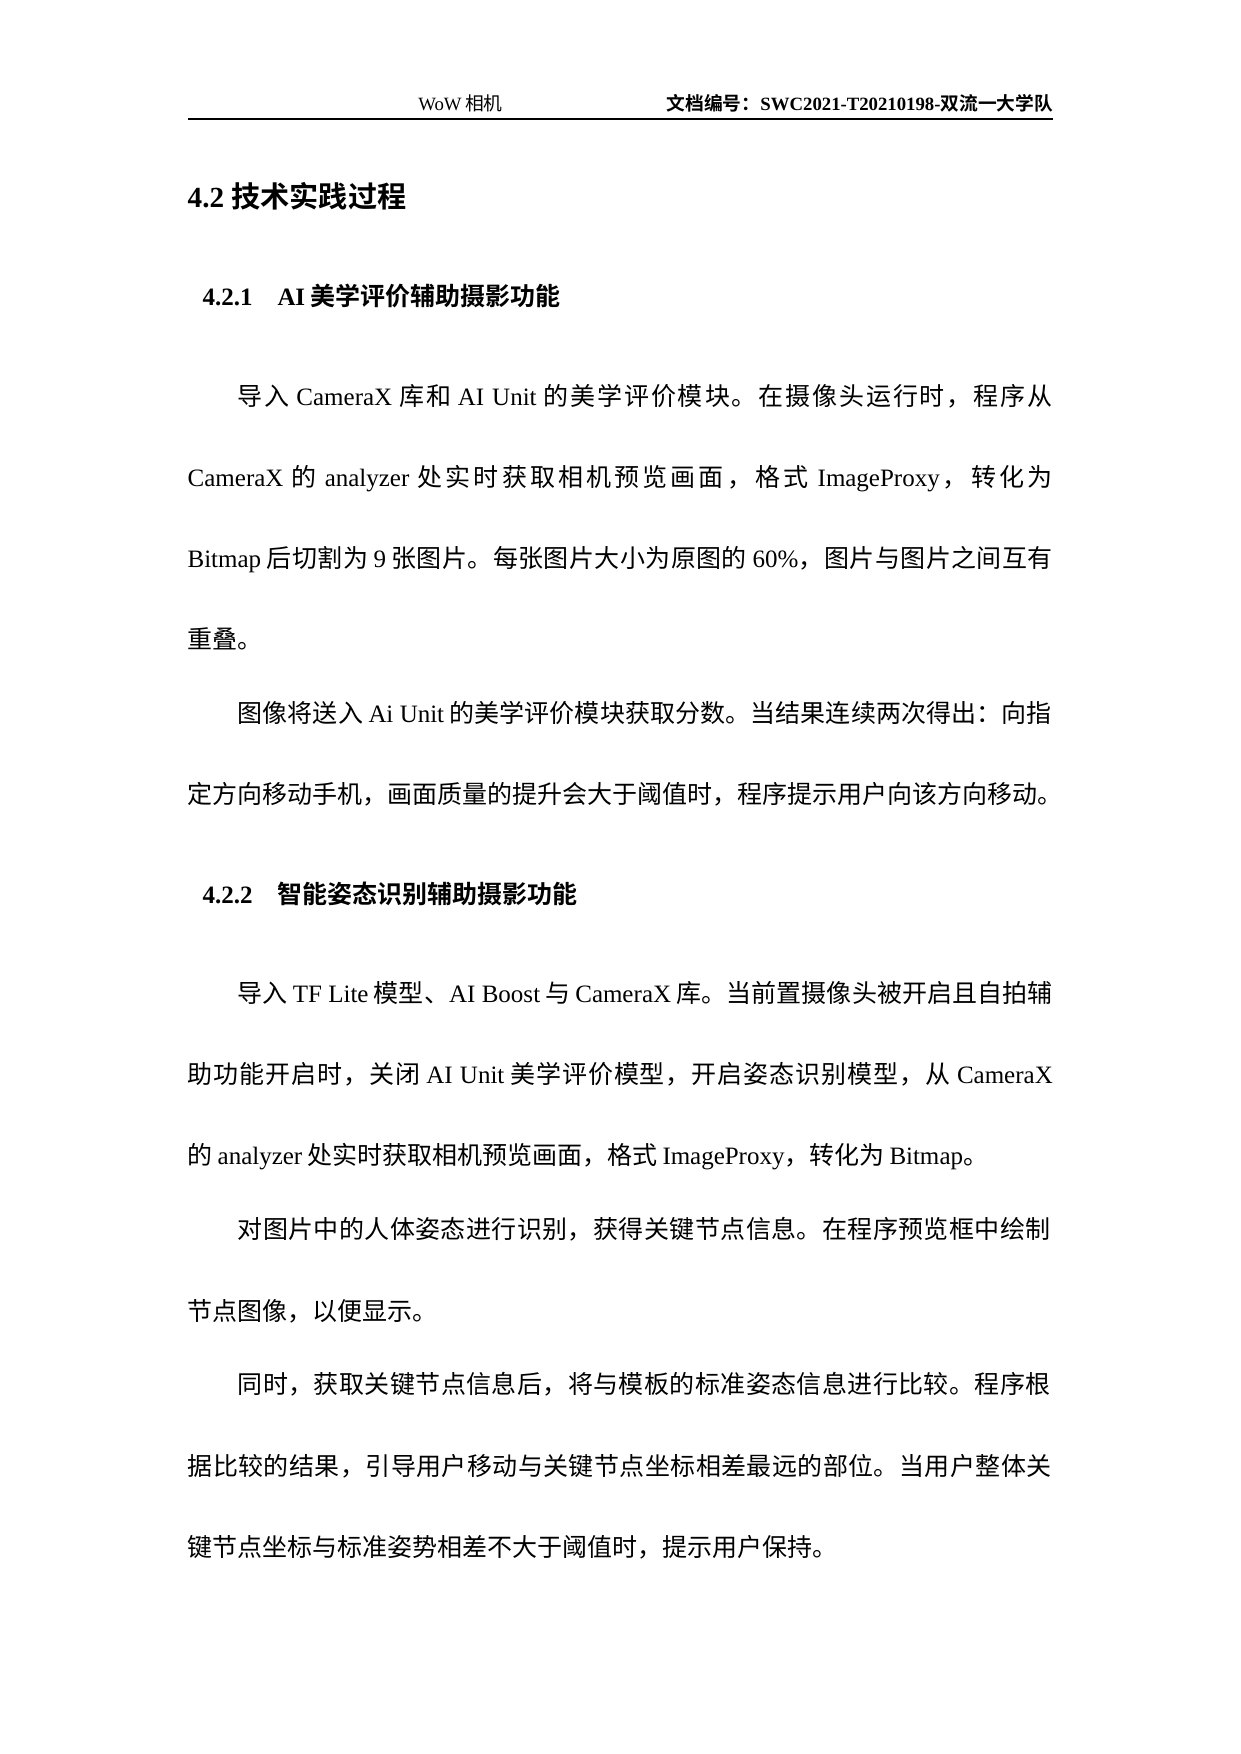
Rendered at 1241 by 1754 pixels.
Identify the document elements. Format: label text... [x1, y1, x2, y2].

text 导入CameraX库和AI Unit的美学评价模块。在摄像头运行时，程序从CameraX的analyzer处实时获取相机预览画面，格式ImageProxy，转化为Bitmap后切割为9张图片。每张图片大小为原图的60%，图片与图片之间互有重叠。 [187, 362, 1053, 670]
text 导入TF Lite模型、AI Boost与CameraX库。当前置摄像头被开启且自拍辅助功能开启时，关闭AI Unit美学评价模型，开启姿态识别模型，从CameraX的analyzer处实时获取相机预览画面，格式ImageProxy，转化为Bitmap。 [187, 959, 1053, 1186]
subtitle AI美学评价辅助摄影功能 [202, 262, 1053, 327]
subtitle 技术实践过程 [187, 162, 1053, 227]
subtitle 智能姿态识别辅助摄影功能 [202, 860, 1053, 925]
text 同时，获取关键节点信息后，将与模板的标准姿态信息进行比较。程序根据比较的结果，引导用户移动与关键节点坐标相差最远的部位。当用户整体关键节点坐标与标准姿势相差不大于阈值时，提示用户保持。 [187, 1351, 1053, 1578]
text 图像将送入Ai Unit的美学评价模块获取分数。当结果连续两次得出：向指定方向移动手机，画面质量的提升会大于阈值时，程序提示用户向该方向移动。 [187, 679, 1053, 826]
text 对图片中的人体姿态进行识别，获得关键节点信息。在程序预览框中绘制节点图像，以便显示。 [187, 1195, 1053, 1342]
